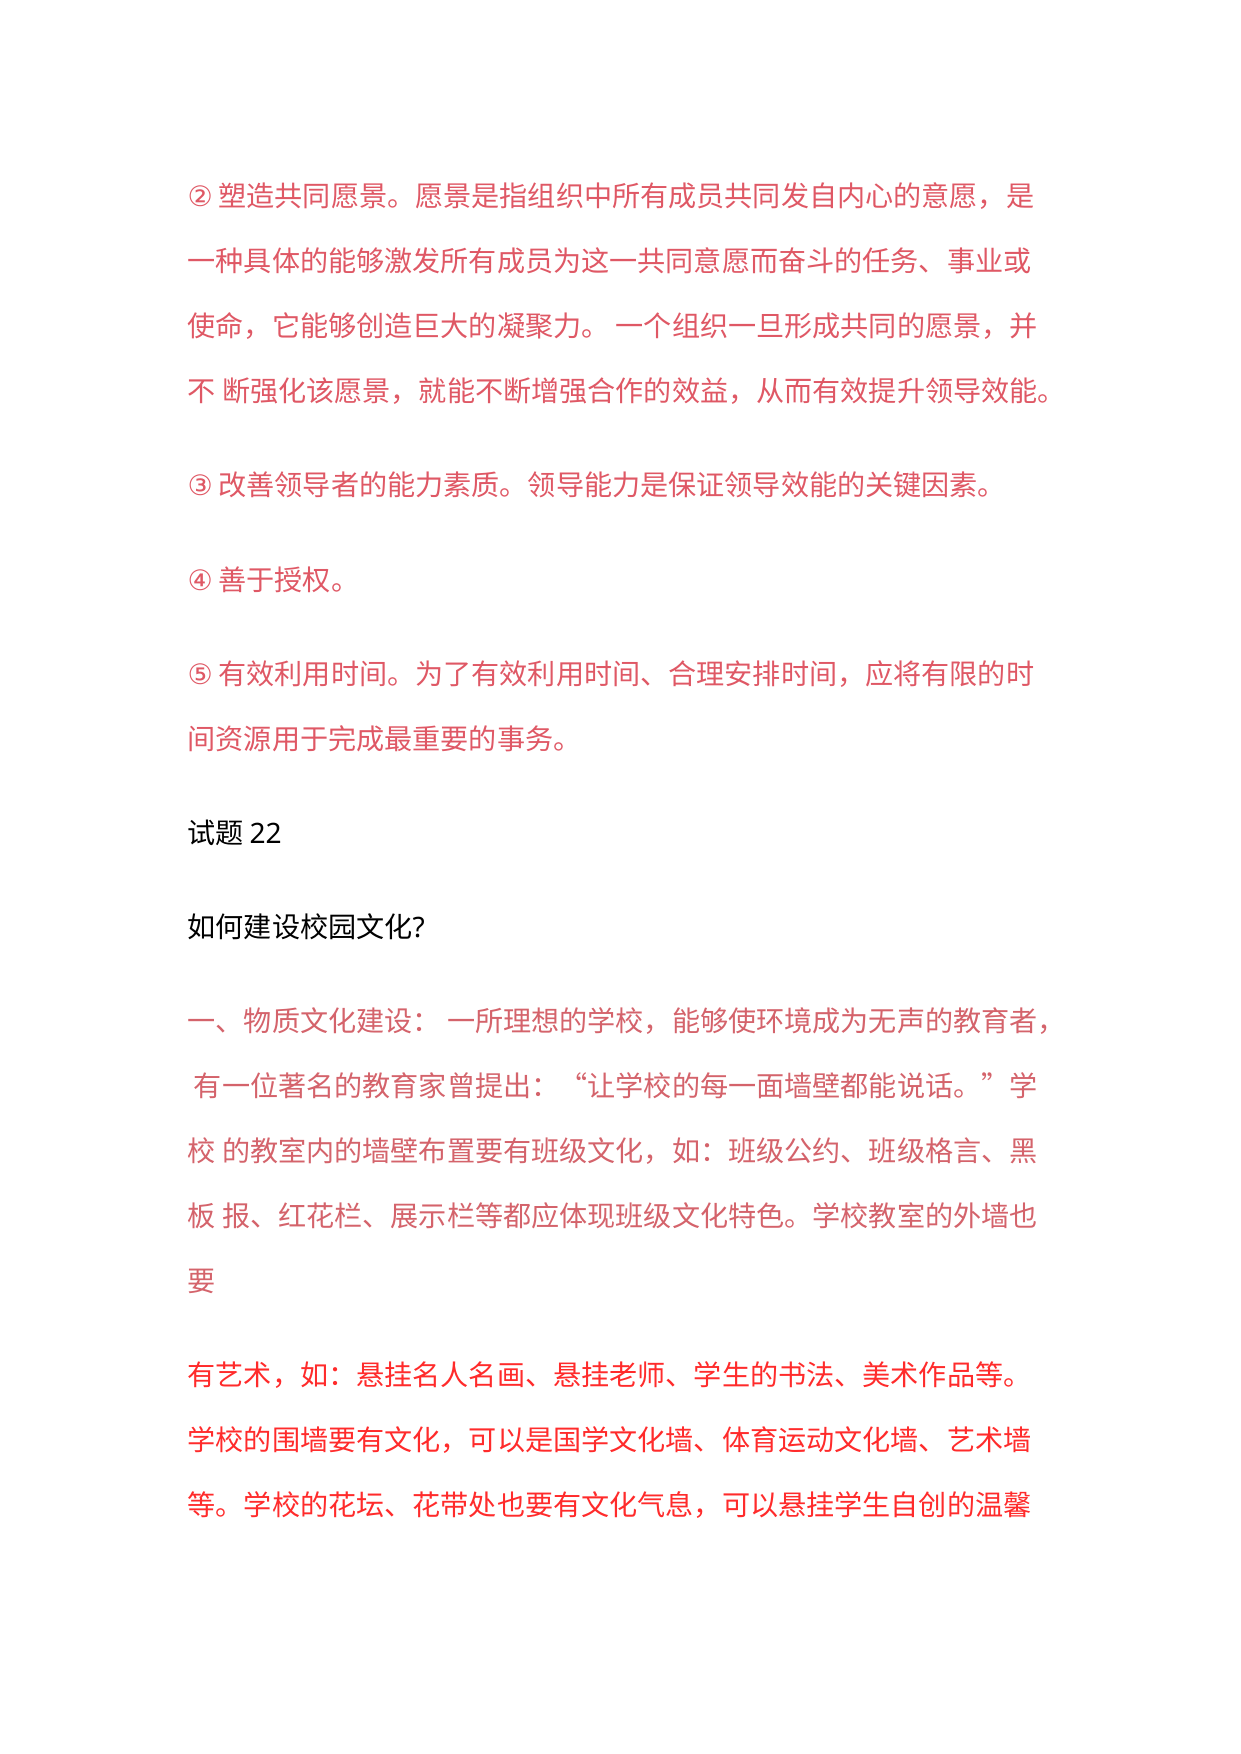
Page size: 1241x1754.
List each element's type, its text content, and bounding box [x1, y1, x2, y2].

text ③改善领导者的能力素质。领导能力是保证领导效能的关键因素。 [187, 451, 1053, 516]
text 如何建设校园文化? [187, 893, 1053, 958]
text ⑤有效利用时间。为了有效利用时间、合理安排时间，应将有限的时 间资源用于完成最重要的事务。 [187, 639, 1053, 769]
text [187, 1341, 1053, 1536]
text 一、物质文化建设： 一所理想的学校，能够使环境成为无声的教育者， 有一位著名的教育家曾提出：“让学校的每一面墙壁都能说话。”学校 的教室内的墙壁布置要有班级文化，如：班级公约、班级格言、黑板 报、红花栏、展示栏等都应体现班级文化特色。学校教室的外墙也要 [187, 987, 1053, 1312]
text ④善于授权。 [187, 545, 1053, 610]
text ②塑造共同愿景。愿景是指组织中所有成员共同发自内心的意愿，是 一种具体的能够激发所有成员为这一共同意愿而奋斗的任务、事业或 使命，它能够创造巨大的凝聚力。 一个组织一旦形成共同的愿景，并不 断强化该愿景，就能不断增强合作的效益，从而有效提升领导效能。 [187, 162, 1053, 422]
text 试题22 [187, 799, 1053, 864]
